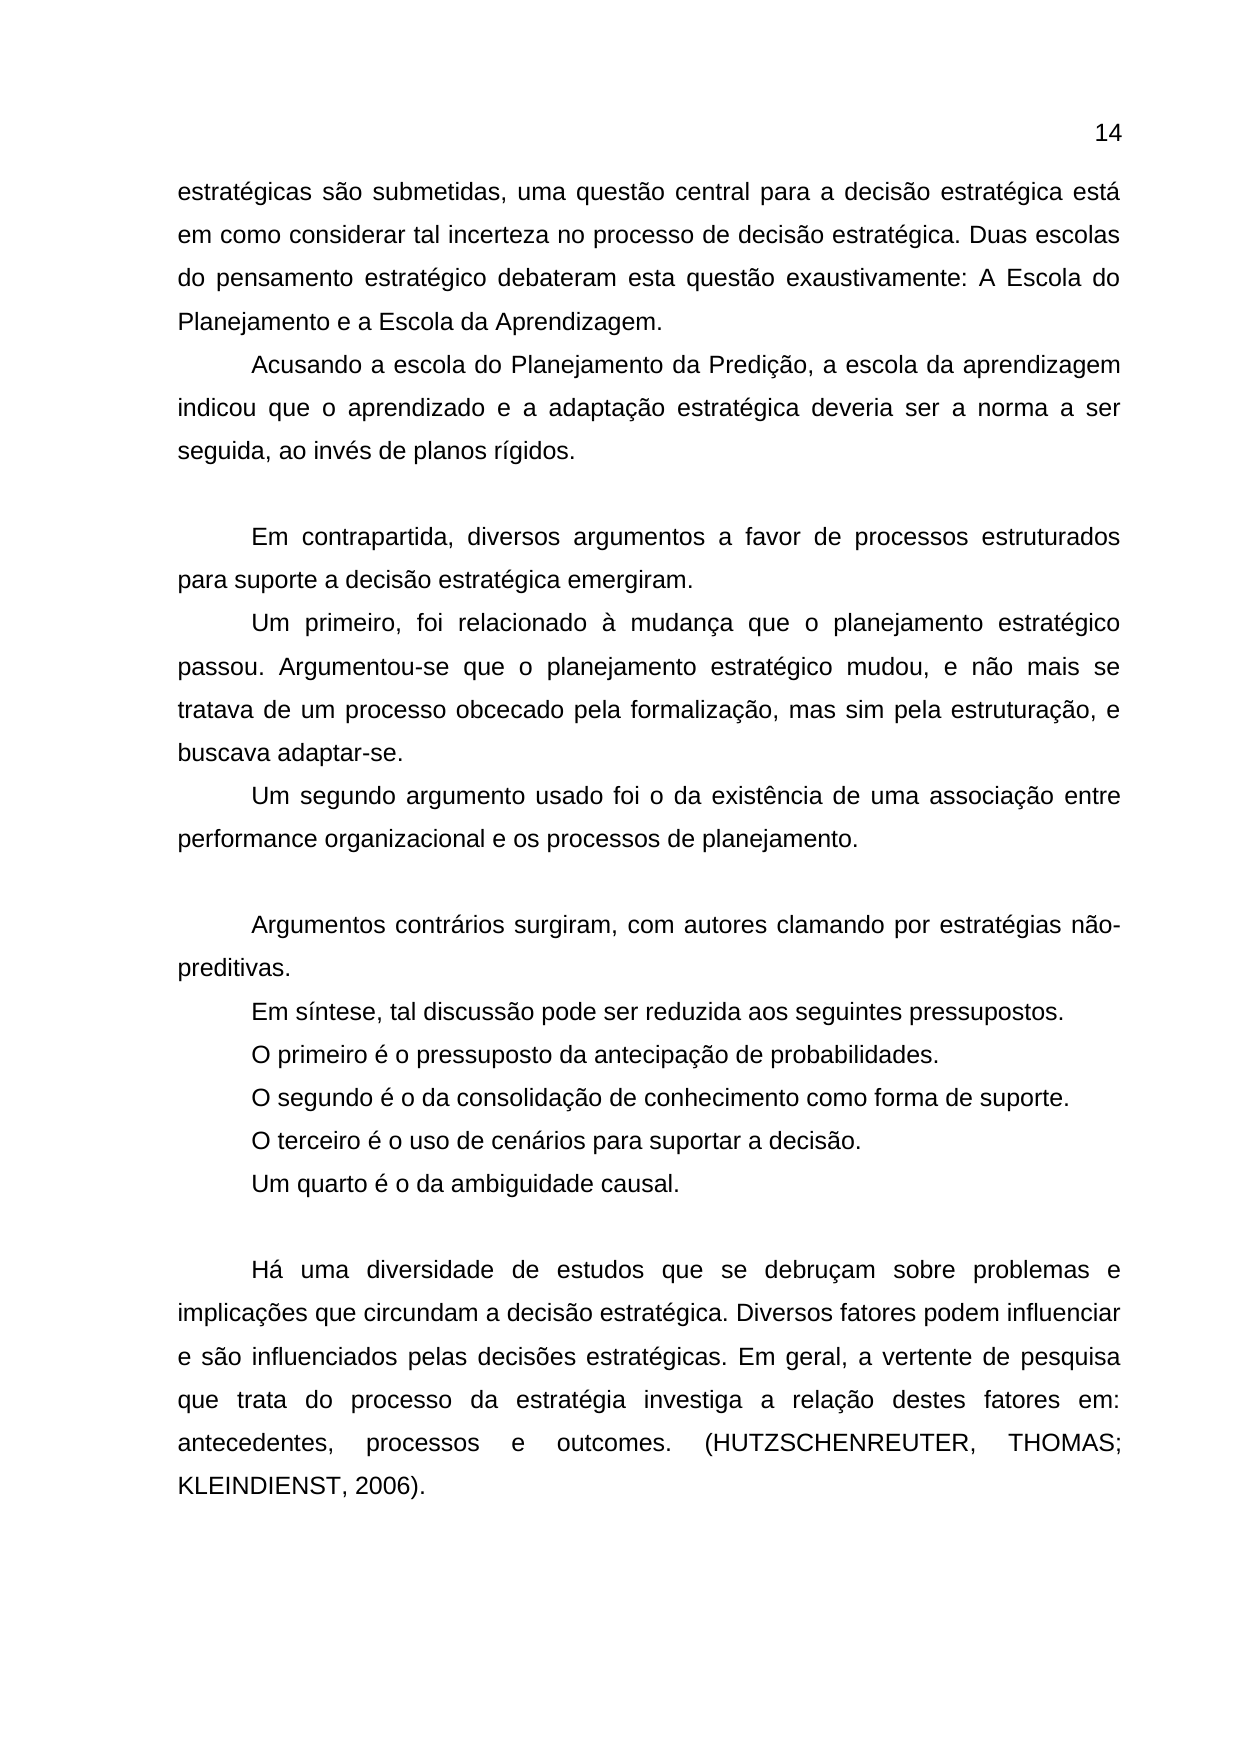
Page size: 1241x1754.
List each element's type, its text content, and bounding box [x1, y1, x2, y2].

text O primeiro é o pressuposto da antecipação de probabilidades. [177, 1040, 1122, 1068]
text Há uma diversidade de estudos que se debruçam sobre problemas e implicações que circundam a decisão estratégica. Diversos fatores podem influenciar e são influenciados pelas decisões estratégicas. Em geral, a vertente de pesquisa que trata do processo da estratégia investiga a relação destes fatores em: antecedentes, processos e outcomes. (HUTZSCHENREUTER, THOMAS; KLEINDIENST, 2006). [177, 1255, 1122, 1500]
text Em síntese, tal discussão pode ser reduzida aos seguintes pressupostos. [177, 997, 1122, 1025]
text O segundo é o da consolidação de conhecimento como forma de suporte. [177, 1083, 1122, 1112]
text O terceiro é o uso de cenários para suportar a decisão. [177, 1126, 1122, 1155]
text Um quarto é o da ambiguidade causal. [177, 1169, 1122, 1198]
text Em contrapartida, diversos argumentos a favor de processos estruturados para suporte a decisão estratégica emergiram. [177, 522, 1122, 594]
text Um primeiro, foi relacionado à mudança que o planejamento estratégico passou. Argumentou-se que o planejamento estratégico mudou, e não mais se tratava de um processo obcecado pela formalização, mas sim pela estruturação, e buscava adaptar-se. [177, 608, 1122, 767]
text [177, 177, 1122, 335]
text Um segundo argumento usado foi o da existência de uma associação entre performance organizacional e os processos de planejamento. [177, 781, 1122, 853]
text Acusando a escola do Planejamento da Predição, a escola da aprendizagem indicou que o aprendizado e a adaptação estratégica deveria ser a norma a ser seguida, ao invés de planos rígidos. [177, 350, 1122, 465]
text Argumentos contrários surgiram, com autores clamando por estratégias não-preditivas. [177, 910, 1122, 982]
